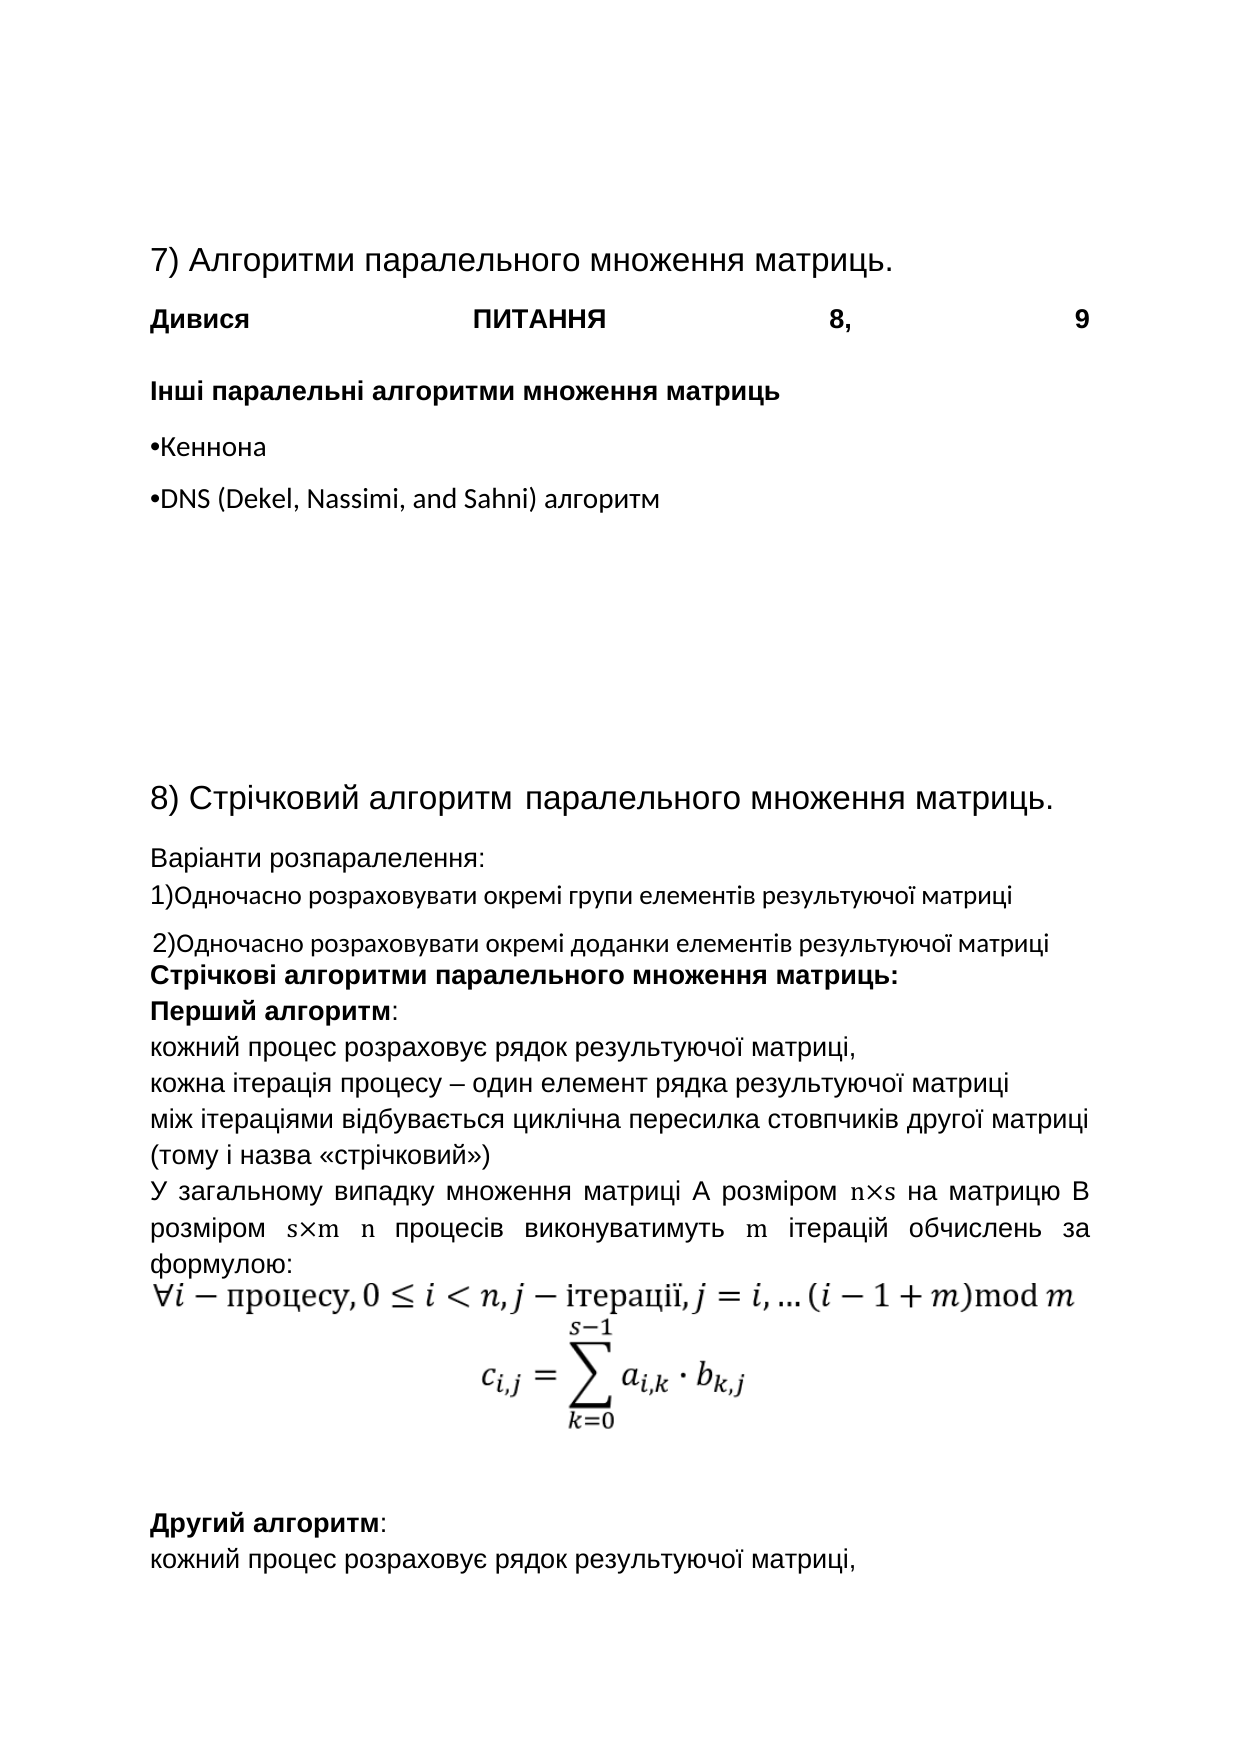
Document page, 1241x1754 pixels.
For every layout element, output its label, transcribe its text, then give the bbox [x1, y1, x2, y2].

text між ітераціями відбувається циклічна пересилка стовпчиків другої матриці (тому і назва «стрічковий») [150, 1103, 1090, 1170]
text Другий алгоритм: [150, 1507, 1090, 1539]
text Перший алгоритм: [150, 995, 1090, 1027]
subtitle 8) Стрічковий алгоритм паралельного множення матриць. [150, 778, 1090, 817]
text кожний процес розраховує рядок результуючої матриці, [150, 1031, 1090, 1062]
text Варіанти розпаралелення: 1)Одночасно розраховувати окремі групи елементів результуючої матриці [150, 842, 1090, 911]
text •DNS (Dekel, Nassimi, and Sahni) алгоритм [150, 480, 1090, 516]
text кожна ітерація процесу – один елемент рядка результуючої матриці [150, 1067, 1090, 1098]
picture [150, 1283, 1091, 1432]
text Дивися ПИТАННЯ 8, 9 Інші паралельні алгоритми множення матриць [150, 303, 1090, 406]
text 2)Одночасно розраховувати окремі доданки елементів результуючої матриці [152, 926, 1090, 959]
text Стрічкові алгоритми паралельного множення матриць: [150, 959, 1090, 991]
text •Кеннона [150, 428, 1090, 463]
text кожний процес розраховує рядок результуючої матриці, [150, 1543, 1090, 1575]
subtitle 7) Алгоритми паралельного множення матриць. [150, 201, 1090, 278]
text У загальному випадку множення матриці А розміром n×s на матрицю B розміром s×m n процесів виконуватимуть m ітерацій обчислень за формулою: [150, 1175, 1090, 1279]
